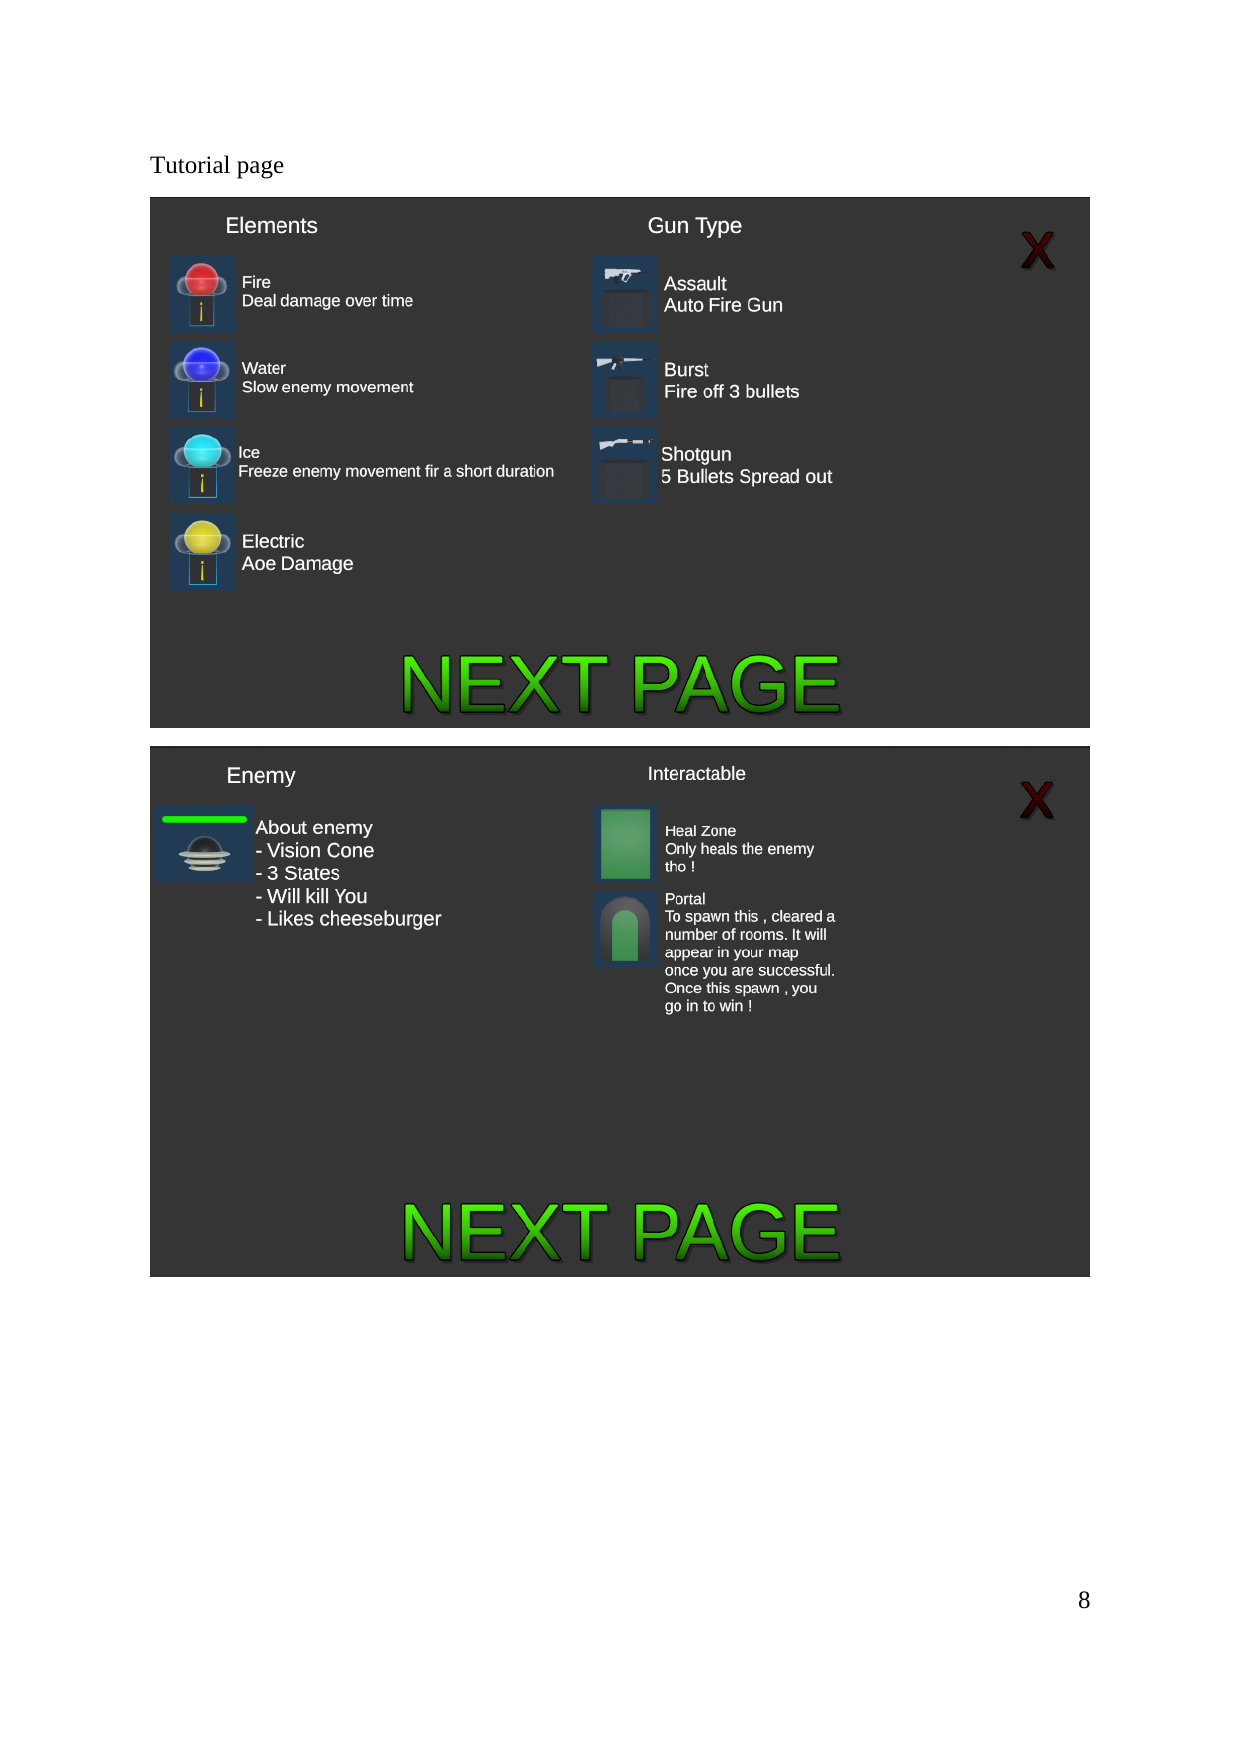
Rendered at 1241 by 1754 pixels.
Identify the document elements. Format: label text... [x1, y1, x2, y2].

picture [150, 197, 1090, 728]
text Tutorial page [150, 150, 1090, 179]
picture [150, 746, 1090, 1277]
